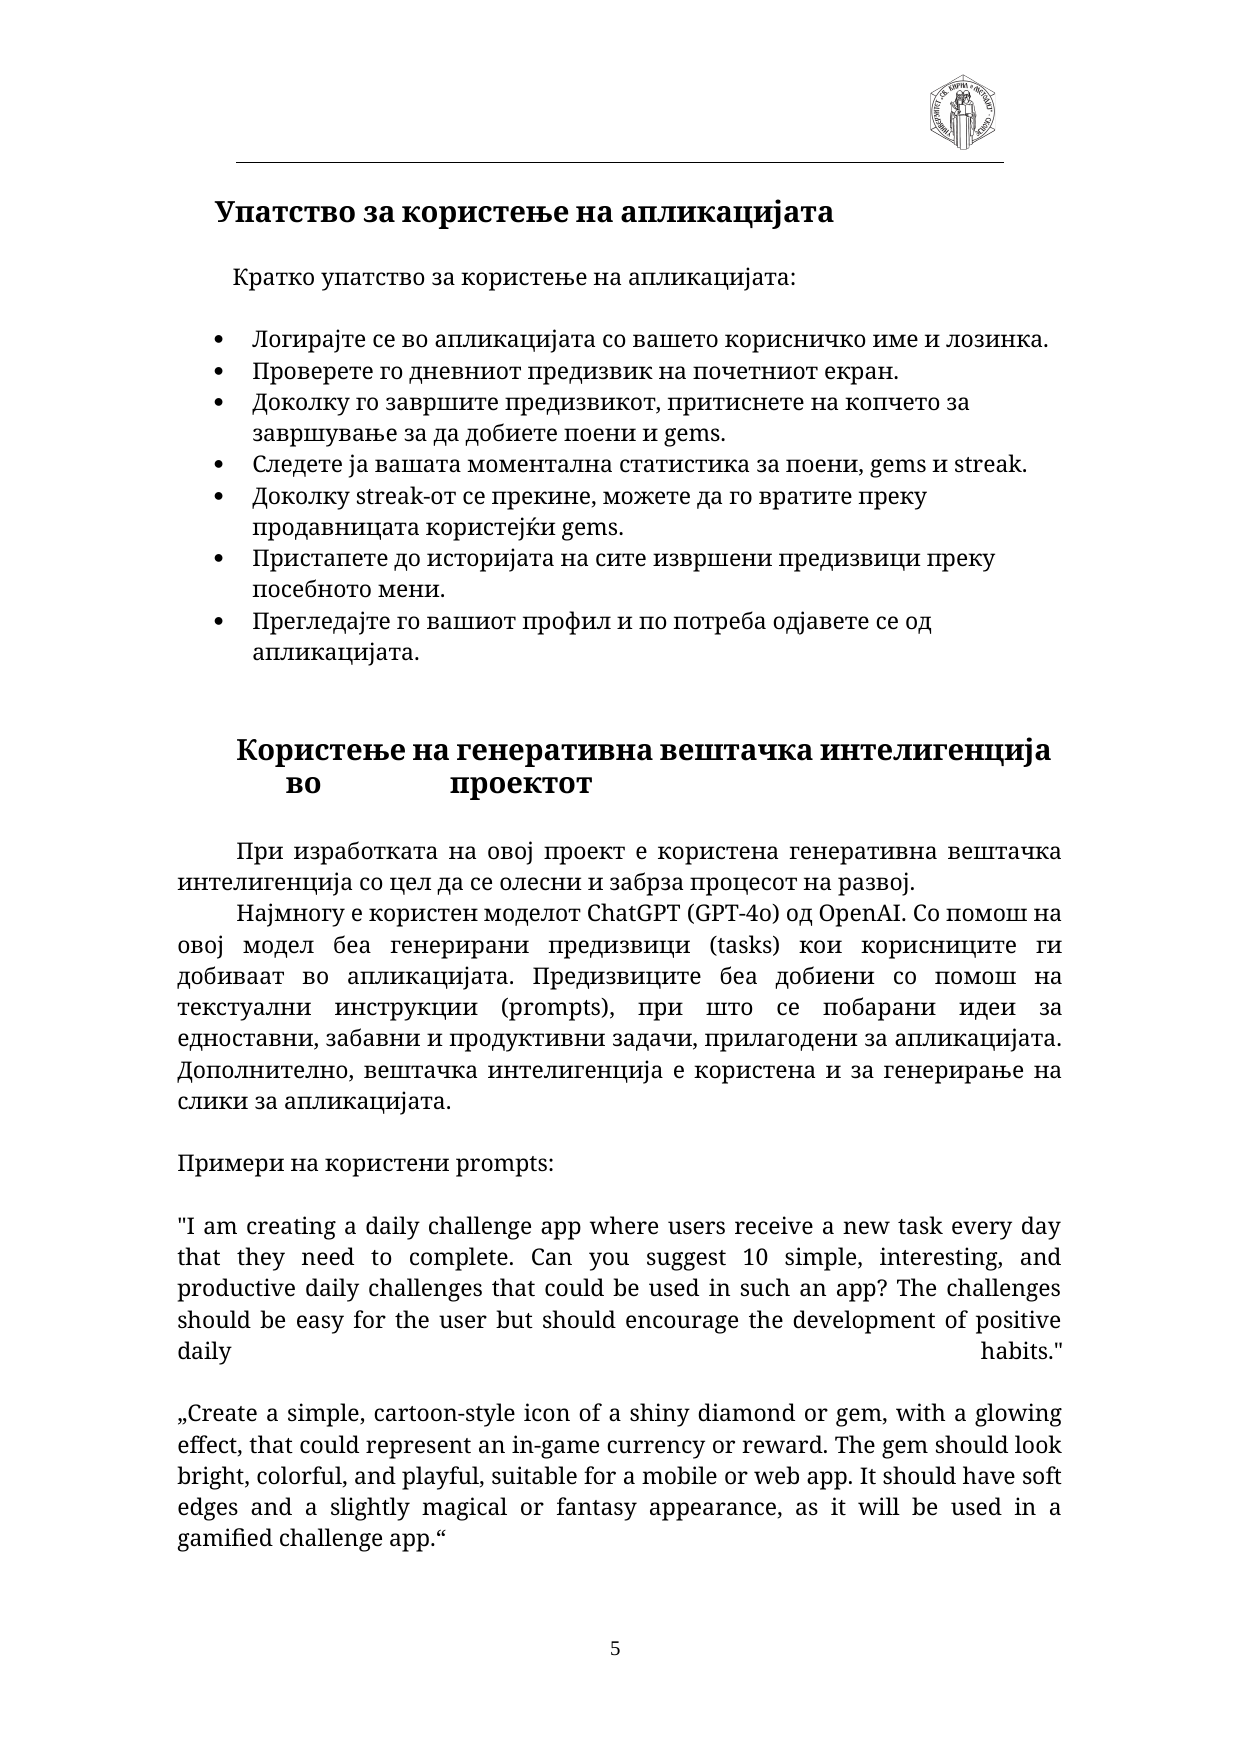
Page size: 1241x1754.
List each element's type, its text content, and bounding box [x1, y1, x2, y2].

text "I am creating a daily challenge app where users receive a new task every day that they need to complete. Can you suggest 10 simple, interesting, and productive daily challenges that could be used in such an app? The challenges should be easy for the user but should encourage the development of positive daily habits." [177, 1210, 1063, 1397]
subtitle Користење на генеративна вештачка интелигенција во проектот [236, 734, 1063, 801]
list Проверете го дневниот предизвик на почетниот екран. [214, 354, 1063, 386]
subtitle Упатство за користење на апликацијата [177, 196, 1063, 229]
text Примери на користени prompts: [177, 1147, 1063, 1178]
picture [930, 74, 996, 150]
list Доколку streak-от се прекине, можете да го вратите преку продавницата користејќи gems. [214, 479, 1063, 542]
list Доколку го завршите предизвикот, притиснете на копчето за завршување за да добиете поени и gems. [214, 386, 1063, 448]
list Следете ја вашата моментална статистика за поени, gems и streak. [214, 448, 1063, 479]
list Прегледајте го вашиот профил и по потреба одјавете се од апликацијата. [214, 604, 1063, 667]
list Логирајте се во апликацијата со вашето корисничко име и лозинка. [214, 323, 1063, 354]
text При изработката на овој проект е користена генеративна вештачка интелигенција со цел да се олесни и забрза процесот на развој. [177, 835, 1063, 897]
list Пристапете до историјата на сите извршени предизвици преку посебното мени. [214, 542, 1063, 604]
text Кратко упатство за користење на апликацијата: [177, 261, 1063, 292]
text Најмногу е користен моделот ChatGPT (GPT-4o) од OpenAI. Со помош на овој модел беа генерирани предизвици (tasks) кои корисниците ги добиваат во апликацијата. Предизвиците беа добиени со помош на текстуални инструкции (prompts), при што се побарани идеи за едноставни, забавни и продуктивни задачи, прилагодени за апликацијата. Дополнително, вештачка интелигенција е користена и за генерирање на слики за апликацијата. [177, 897, 1063, 1116]
text „Create a simple, cartoon-style icon of a shiny diamond or gem, with a glowing effect, that could represent an in-game currency or reward. The gem should look bright, colorful, and playful, suitable for a mobile or web app. It should have soft edges and a slightly magical or fantasy appearance, as it will be used in a gamified challenge app.“ [177, 1397, 1063, 1553]
